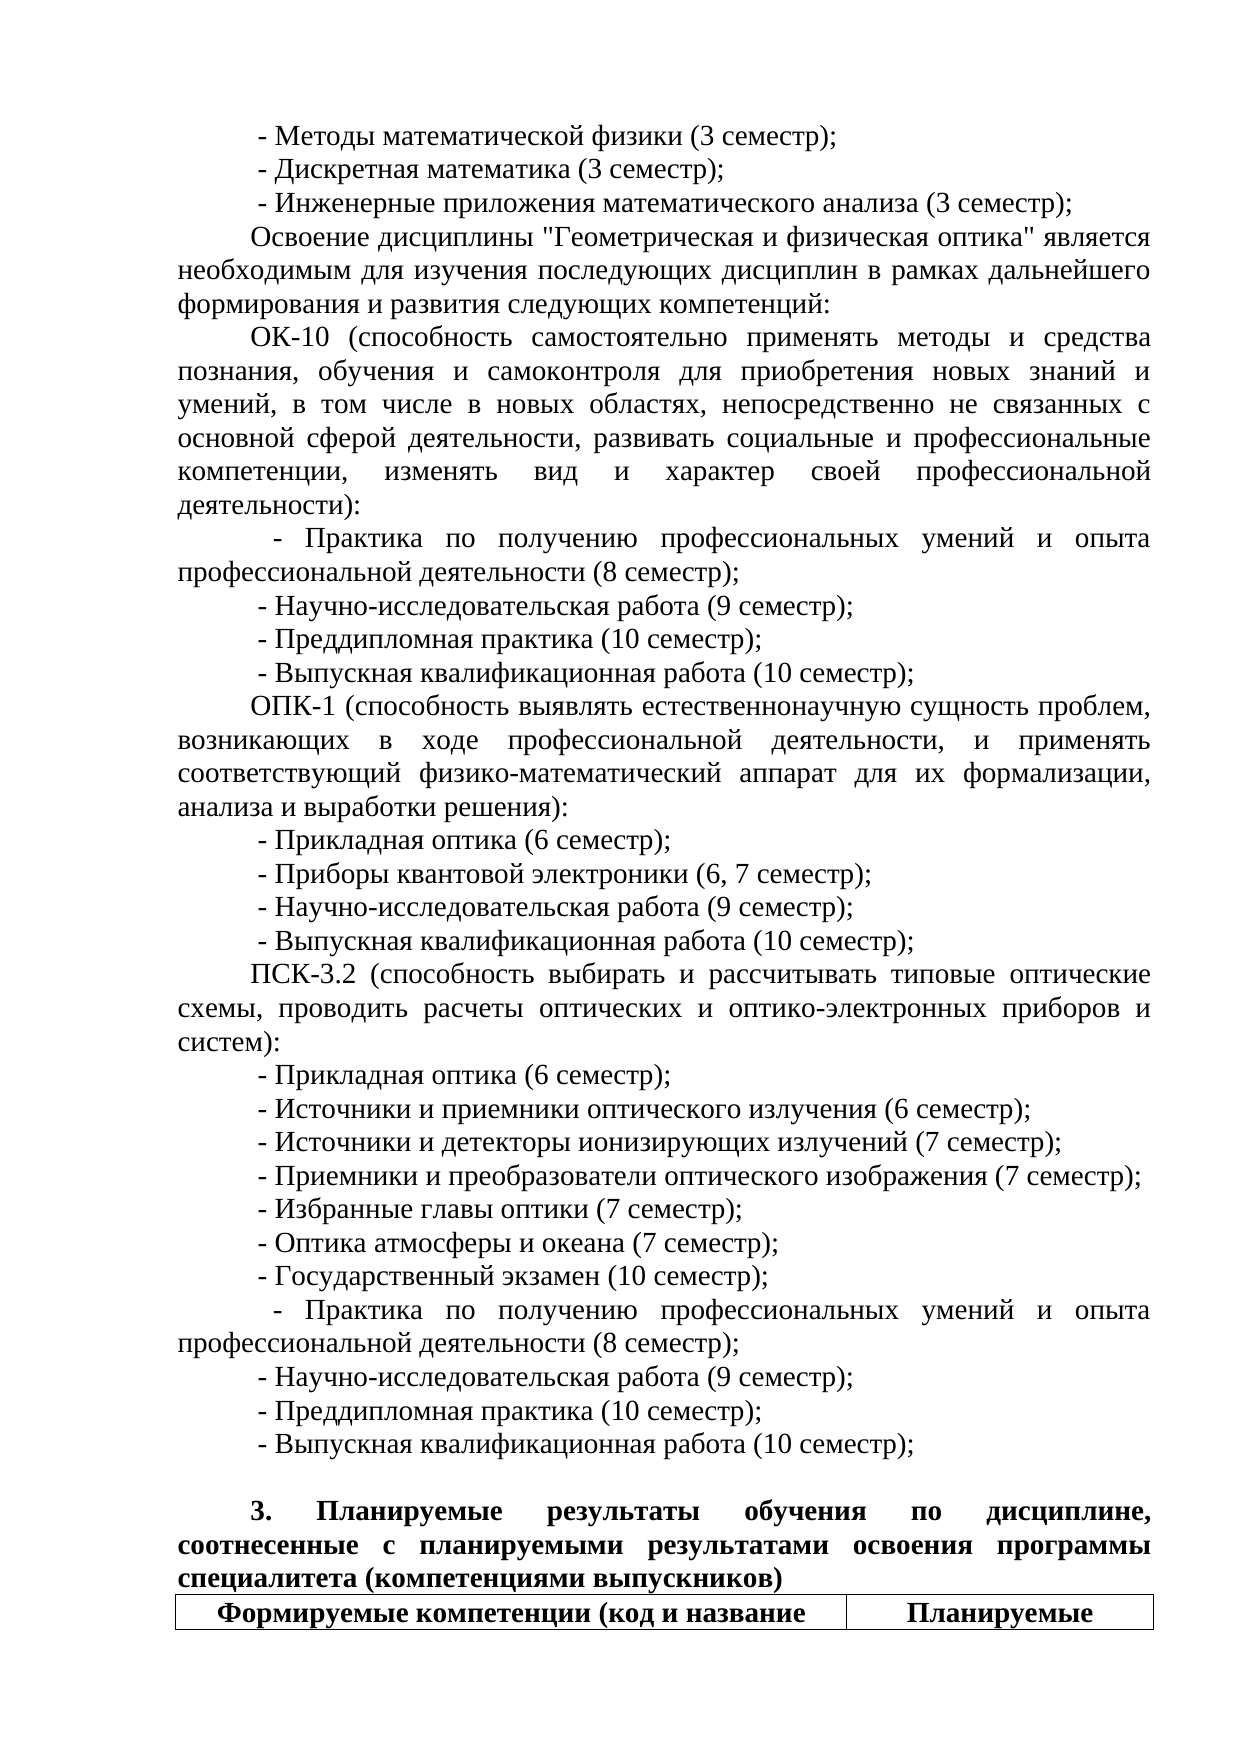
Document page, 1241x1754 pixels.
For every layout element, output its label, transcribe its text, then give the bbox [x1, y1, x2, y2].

text ОК-10 (способность самостоятельно применять методы и средства познания, обучения и самоконтроля для приобретения новых знаний и умений, в том числе в новых областях, непосредственно не связанных с основной сферой деятельности, развивать социальные и профессиональные компетенции, изменять вид и характер своей профессиональной деятельности): [177, 319, 1152, 521]
text - Приборы квантовой электроники (6, 7 семестр); [177, 856, 1152, 889]
text - Выпускная квалификационная работа (10 семестр); [177, 655, 1152, 688]
text - Преддипломная практика (10 семестр); [177, 1393, 1152, 1426]
text - Методы математической физики (3 семестр); [177, 118, 1152, 152]
text - Научно-исследовательская работа (9 семестр); [177, 1359, 1152, 1393]
text - Прикладная оптика (6 семестр); [177, 822, 1152, 856]
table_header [847, 1595, 1153, 1628]
text - Научно-исследовательская работа (9 семестр); [177, 588, 1152, 621]
text - Государственный экзамен (10 семестр); [177, 1258, 1152, 1292]
text Освоение дисциплины "Геометрическая и физическая оптика" является необходимым для изучения последующих дисциплин в рамках дальнейшего формирования и развития следующих компетенций: [177, 219, 1152, 319]
text - Источники и приемники оптического излучения (6 семестр); [177, 1091, 1152, 1124]
text - Прикладная оптика (6 семестр); [177, 1057, 1152, 1091]
text - Научно-исследовательская работа (9 семестр); [177, 889, 1152, 923]
text - Преддипломная практика (10 семестр); [177, 621, 1152, 655]
text - Инженерные приложения математического анализа (3 семестр); [177, 185, 1152, 219]
text - Избранные главы оптики (7 семестр); [177, 1191, 1152, 1225]
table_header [176, 1595, 846, 1628]
text - Практика по получению профессиональных умений и опыта профессиональной деятельности (8 семестр); [177, 521, 1152, 588]
text - Источники и детекторы ионизирующих излучений (7 семестр); [177, 1124, 1152, 1158]
text - Приемники и преобразователи оптического изображения (7 семестр); [177, 1158, 1152, 1191]
text - Практика по получению профессиональных умений и опыта профессиональной деятельности (8 семестр); [177, 1292, 1152, 1359]
text - Оптика атмосферы и океана (7 семестр); [177, 1225, 1152, 1258]
text - Дискретная математика (3 семестр); [177, 152, 1152, 185]
text - Выпускная квалификационная работа (10 семестр); [177, 923, 1152, 957]
text - Выпускная квалификационная работа (10 семестр); [177, 1426, 1152, 1460]
text ОПК-1 (способность выявлять естественнонаучную сущность проблем, возникающих в ходе профессиональной деятельности, и применять соответствующий физико-математический аппарат для их формализации, анализа и выработки решения): [177, 688, 1152, 822]
text ПСК-3.2 (способность выбирать и рассчитывать типовые оптические схемы, проводить расчеты оптических и оптико-электронных приборов и систем): [177, 957, 1152, 1057]
text 3. Планируемые результаты обучения по дисциплине, соотнесенные с планируемыми результатами освоения программы специалитета (компетенциями выпускников) [177, 1493, 1152, 1594]
